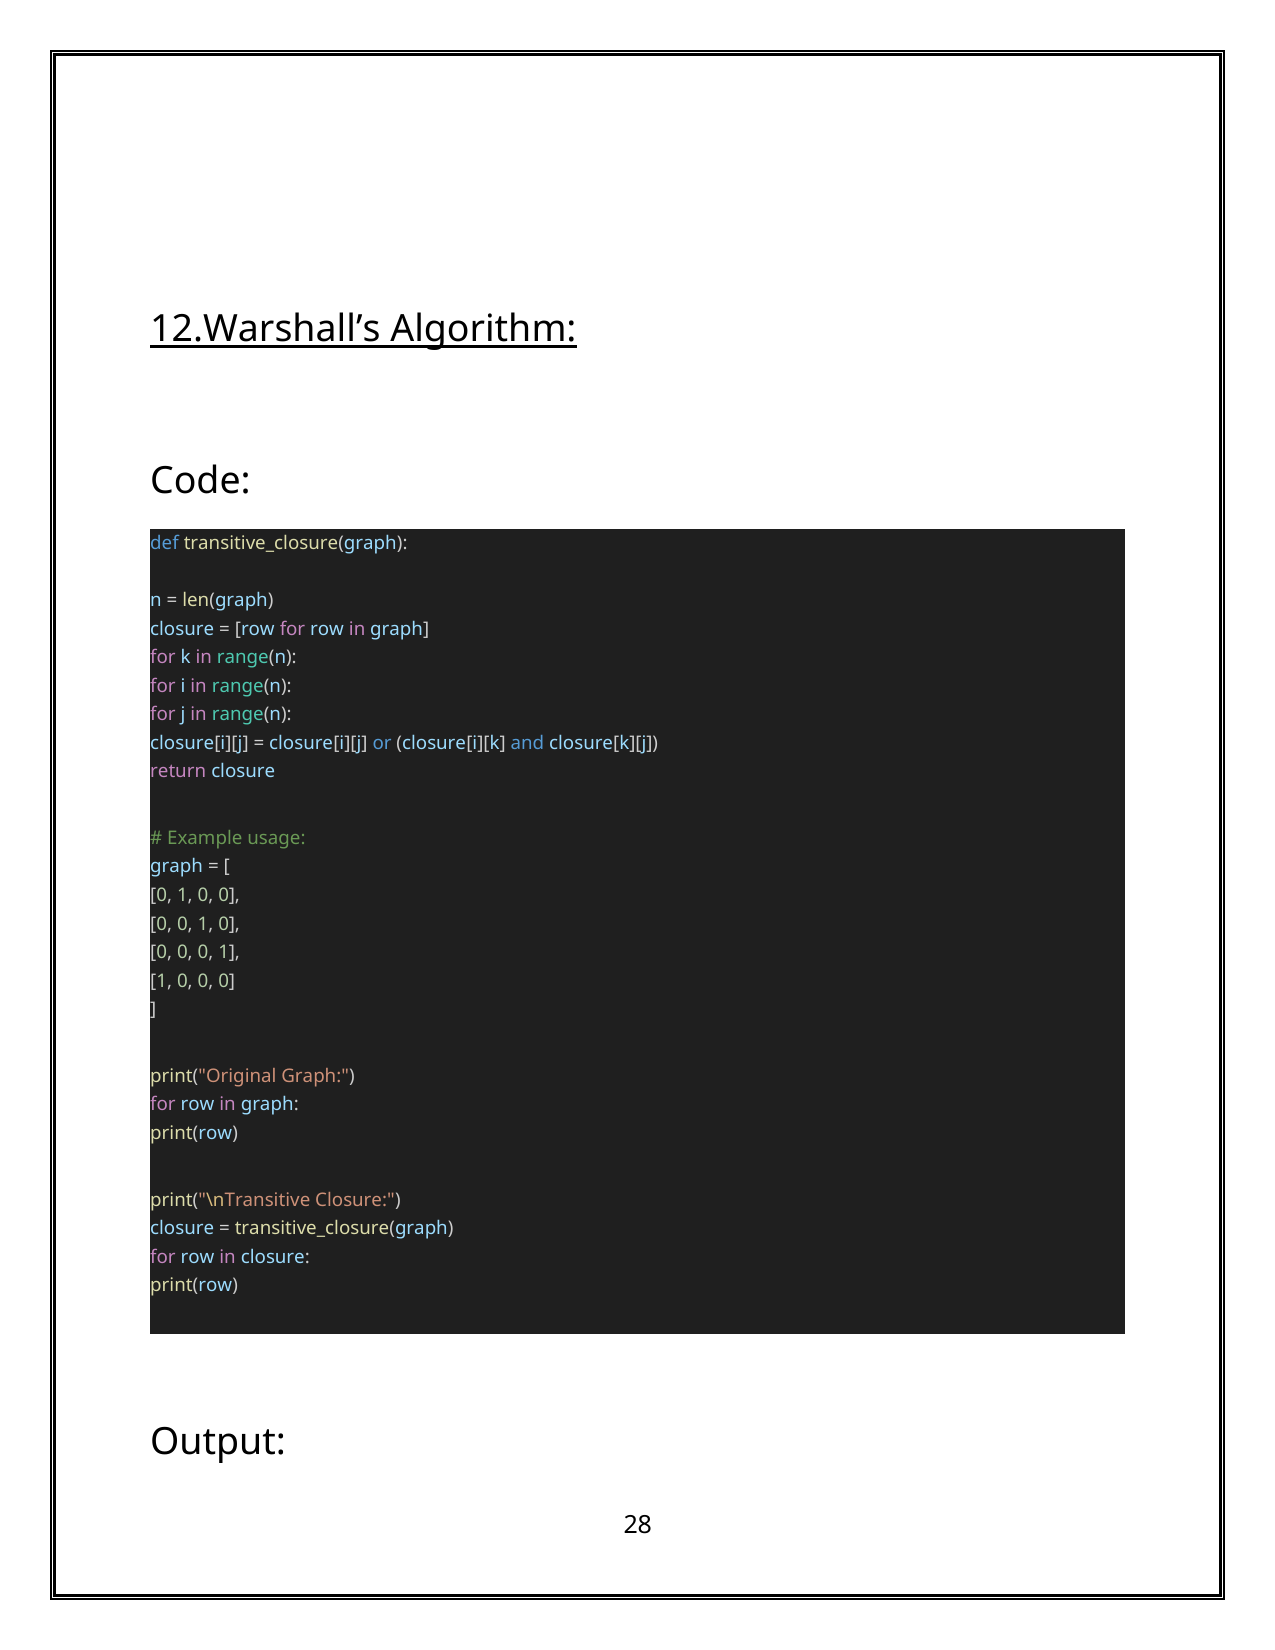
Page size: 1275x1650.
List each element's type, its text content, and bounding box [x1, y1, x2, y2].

text # Example usage: [150, 824, 1125, 850]
text for i in range(n): [150, 672, 1125, 697]
text [0, 0, 0, 1], [150, 938, 1125, 964]
text print("\nTransitive Closure:") [150, 1186, 1125, 1211]
text def transitive_closure(graph): [150, 529, 1125, 555]
text Code: [150, 453, 1125, 504]
text for j in range(n): [150, 700, 1125, 726]
text for row in graph: [150, 1091, 1125, 1116]
text print("Original Graph:") [150, 1062, 1125, 1088]
text 12.Warshall’s Algorithm: [150, 302, 1125, 353]
text [0, 1, 0, 0], [150, 881, 1125, 907]
text for row in closure: [150, 1243, 1125, 1268]
text graph = [ [150, 853, 1125, 878]
text [1, 0, 0, 0] [150, 967, 1125, 992]
text [0, 0, 1, 0], [150, 910, 1125, 935]
text print(row) [150, 1271, 1125, 1297]
text return closure [150, 757, 1125, 783]
text for k in range(n): [150, 643, 1125, 669]
text print(row) [150, 1119, 1125, 1145]
text closure = [row for row in graph] [150, 615, 1125, 640]
text n = len(graph) [150, 586, 1125, 612]
text ] [150, 995, 1125, 1021]
text Output: [150, 1414, 1125, 1465]
text closure = transitive_closure(graph) [150, 1214, 1125, 1240]
text closure[i][j] = closure[i][j] or (closure[i][k] and closure[k][j]) [150, 729, 1125, 754]
